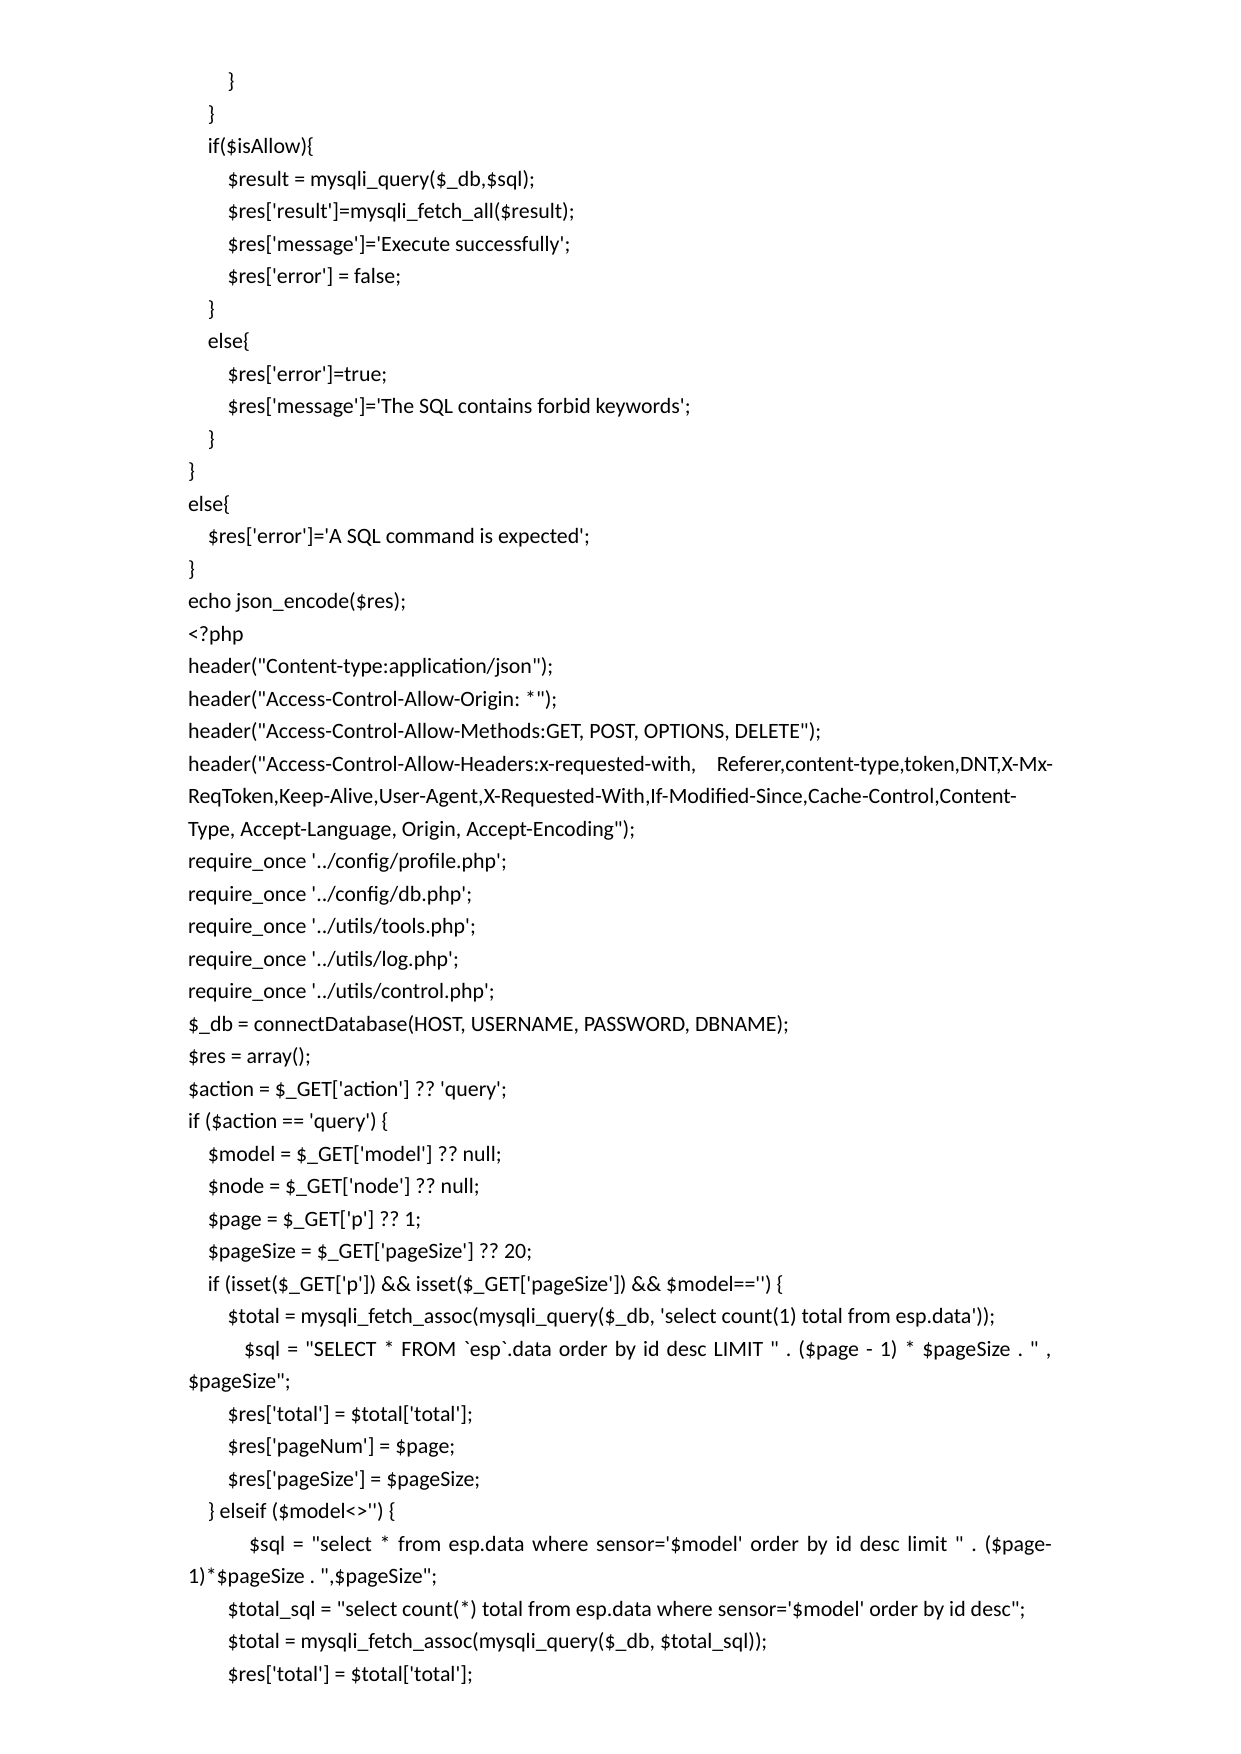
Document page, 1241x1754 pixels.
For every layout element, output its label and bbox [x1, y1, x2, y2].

text [188, 64, 1053, 1689]
